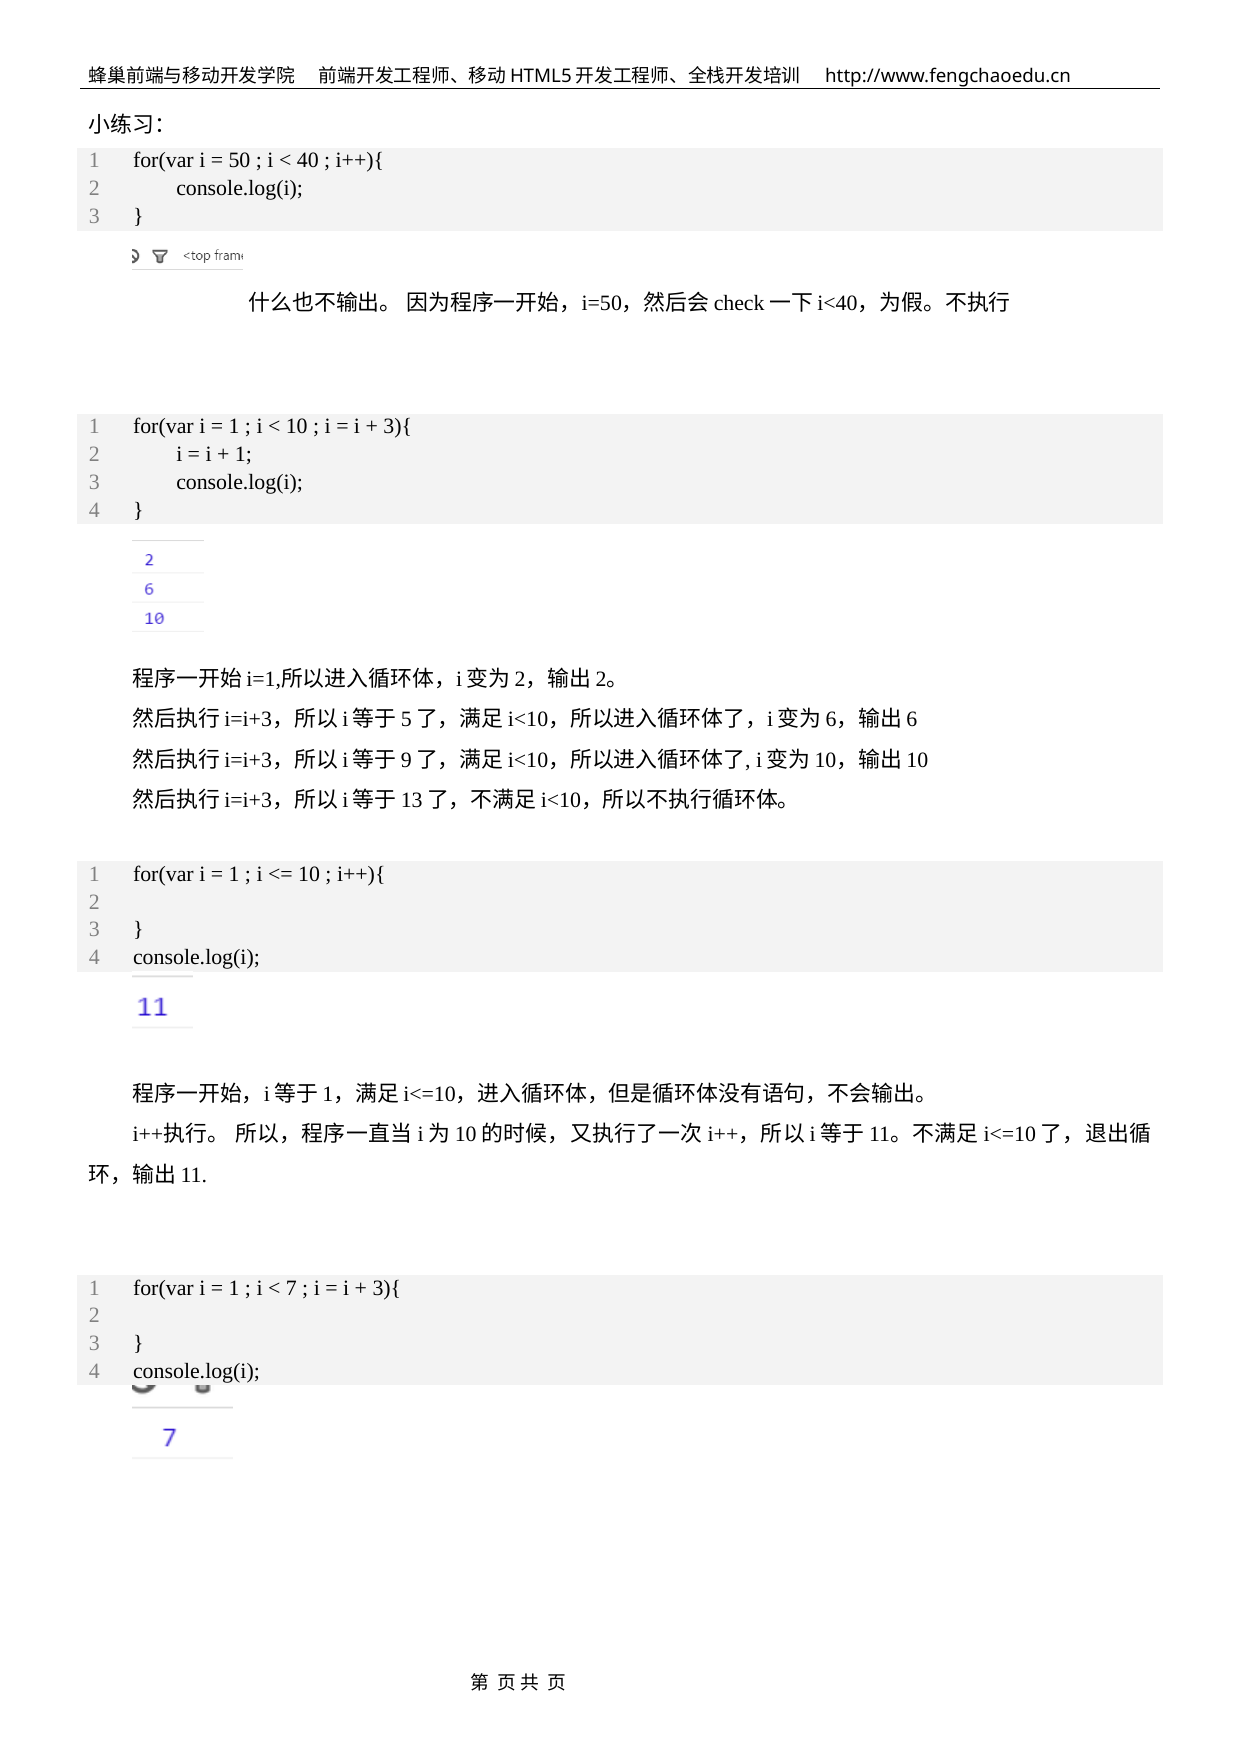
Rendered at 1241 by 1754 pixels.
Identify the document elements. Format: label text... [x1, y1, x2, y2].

table_header for(var i = 1 ; i < 7 ; i = i + 3){ } console.log(i); [77, 1275, 1163, 1385]
text 然后执行i=i+3，所以i等于5了，满足i<10，所以进入循环体了，i变为6，输出6 [88, 701, 1152, 733]
text 什么也不输出。 因为程序一开始，i=50，然后会check一下i<40，为假。不执行 [88, 231, 1152, 328]
picture [132, 1385, 233, 1467]
picture [132, 241, 243, 311]
table_header for(var i = 1 ; i <= 10 ; i++){ } console.log(i); [77, 861, 1163, 972]
text i++执行。 所以，程序一直当i为10的时候，又执行了一次i++，所以i等于11。不满足i<=10了，退出循环，输出11. [88, 1116, 1152, 1189]
picture [132, 971, 193, 1043]
text 然后执行i=i+3，所以i等于13了，不满足i<10，所以不执行循环体。 [88, 782, 1152, 814]
picture [132, 537, 204, 642]
text 程序一开始，i等于1，满足i<=10，进入循环体，但是循环体没有语句，不会输出。 [88, 1076, 1152, 1108]
table_header for(var i = 50 ; i < 40 ; i++){ console.log(i); } [77, 148, 1163, 231]
table_header for(var i = 1 ; i < 10 ; i = i + 3){ i = i + 1; console.log(i); } [77, 414, 1163, 524]
text 然后执行i=i+3，所以i等于9了，满足i<10，所以进入循环体了, i变为10，输出10 [88, 741, 1152, 774]
text 程序一开始i=1,所以进入循环体，i变为2，输出2。 [88, 661, 1152, 693]
text 小练习： [88, 107, 1152, 139]
